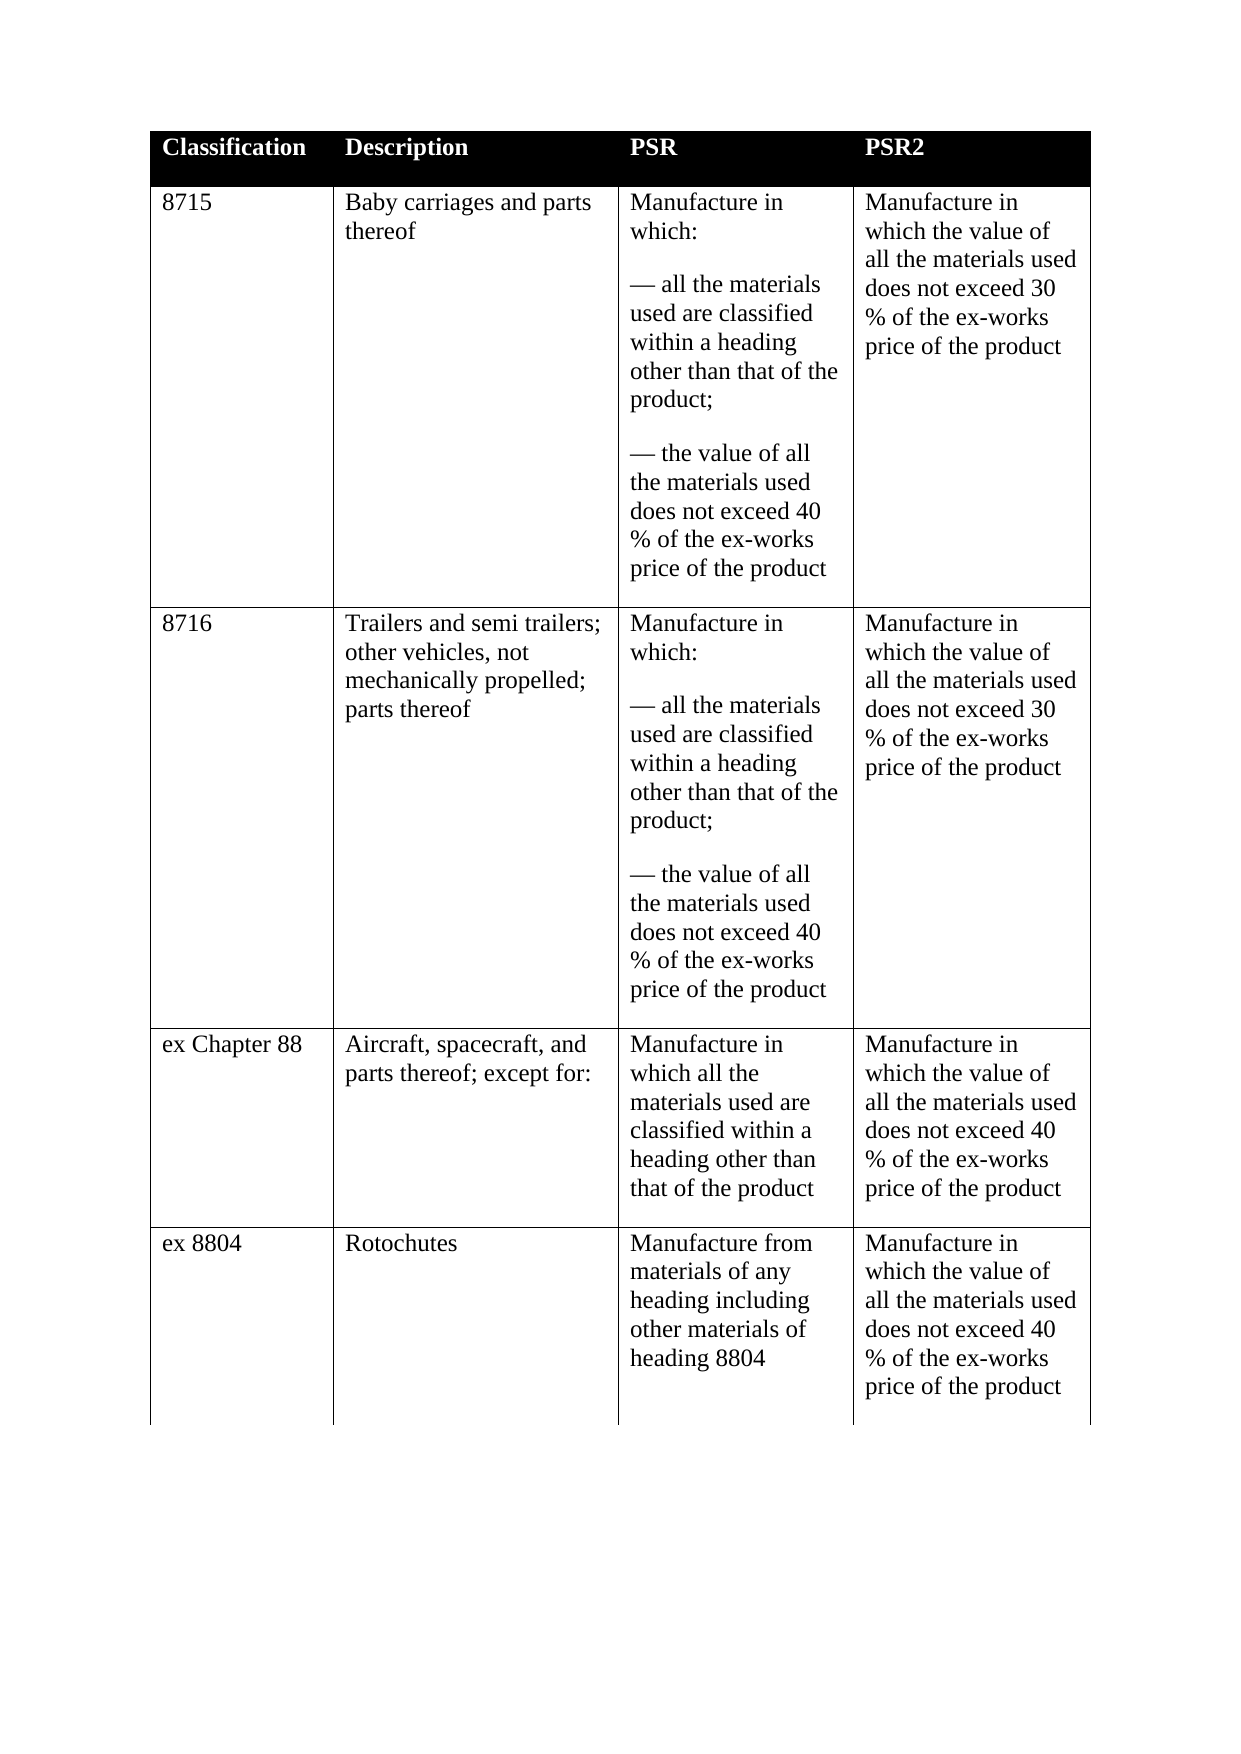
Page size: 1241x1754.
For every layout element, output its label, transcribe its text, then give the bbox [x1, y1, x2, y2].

table_cell Manufacture in which: — all the materials used are classified within a heading other than that of the product; — the value of all the materials used does not exceed 40 % of the ex-works price of the product [619, 187, 853, 607]
table_cell Baby carriages and parts thereof [334, 187, 618, 607]
table_header Description [334, 132, 618, 186]
table_cell Trailers and semi trailers; other vehicles, not mechanically propelled; parts thereof [334, 608, 618, 1028]
table_cell Manufacture in which the value of all the materials used does not exceed 40 % of the ex-works price of the product [854, 1228, 1090, 1425]
table_cell Manufacture in which: — all the materials used are classified within a heading other than that of the product; — the value of all the materials used does not exceed 40 % of the ex-works price of the product [619, 608, 853, 1028]
table_cell Manufacture in which all the materials used are classified within a heading other than that of the product [619, 1029, 853, 1227]
table_cell Manufacture in which the value of all the materials used does not exceed 40 % of the ex-works price of the product [854, 1029, 1090, 1227]
table_cell Aircraft, spacecraft, and parts thereof; except for: [334, 1029, 618, 1227]
table_cell Manufacture in which the value of all the materials used does not exceed 30 % of the ex-works price of the product [854, 608, 1090, 1028]
table_cell 8715 [151, 187, 333, 607]
table_header PSR [619, 132, 853, 186]
table_header Classification [151, 132, 333, 186]
table_header PSR2 [854, 132, 1090, 186]
table_cell ex Chapter 88 [151, 1029, 333, 1227]
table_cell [854, 187, 1090, 607]
table_cell Manufacture from materials of any heading including other materials of heading 8804 [619, 1228, 853, 1425]
table_cell Rotochutes [334, 1228, 618, 1425]
table_cell ex 8804 [151, 1228, 333, 1425]
table_cell 8716 [151, 608, 333, 1028]
